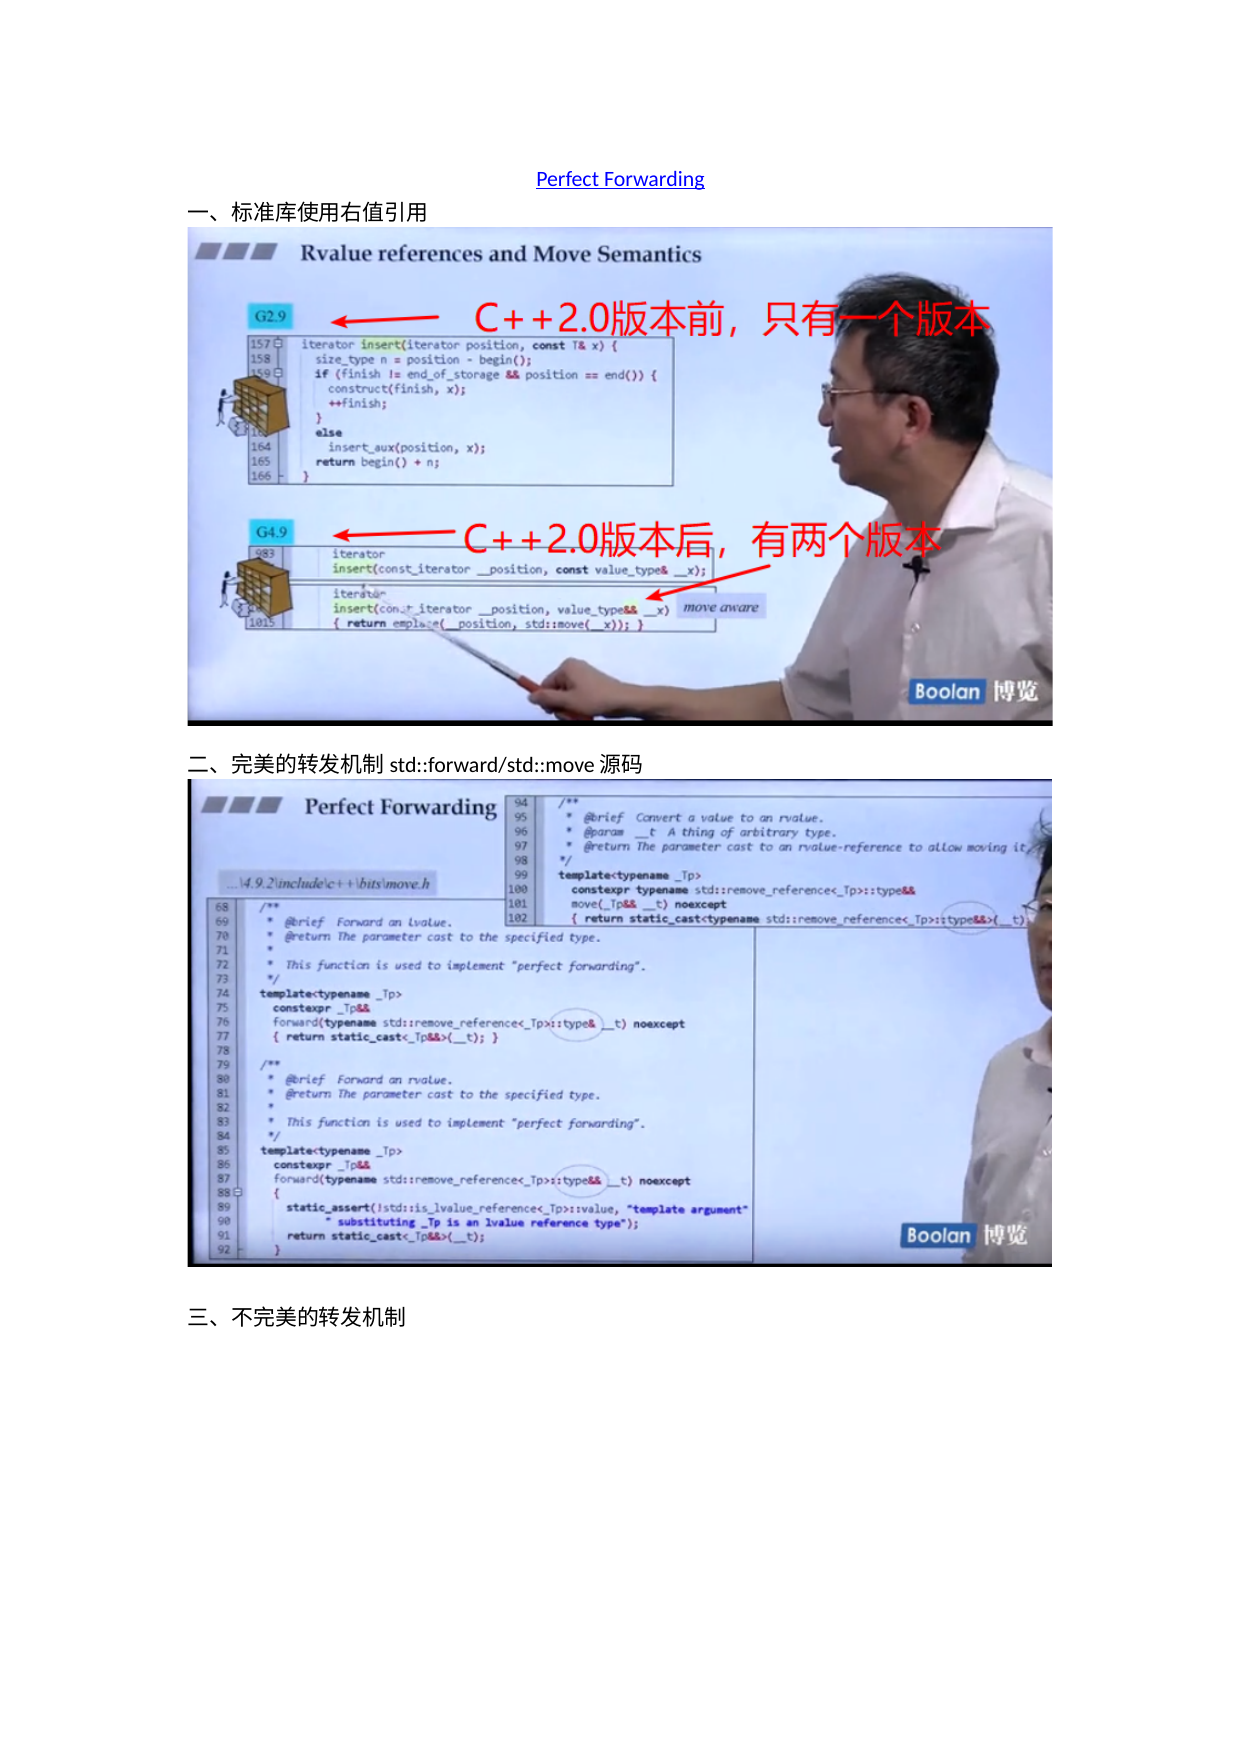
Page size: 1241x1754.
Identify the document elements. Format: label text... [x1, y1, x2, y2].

picture [187, 227, 1053, 726]
text Perfect Forwarding [187, 162, 1053, 194]
text 一、标准库使用右值引用 [187, 194, 1053, 227]
picture [187, 779, 1052, 1267]
list 不完美的转发机制 [187, 1299, 1053, 1332]
list 完美的转发机制 std::forward/std::move 源码 [187, 747, 1053, 779]
